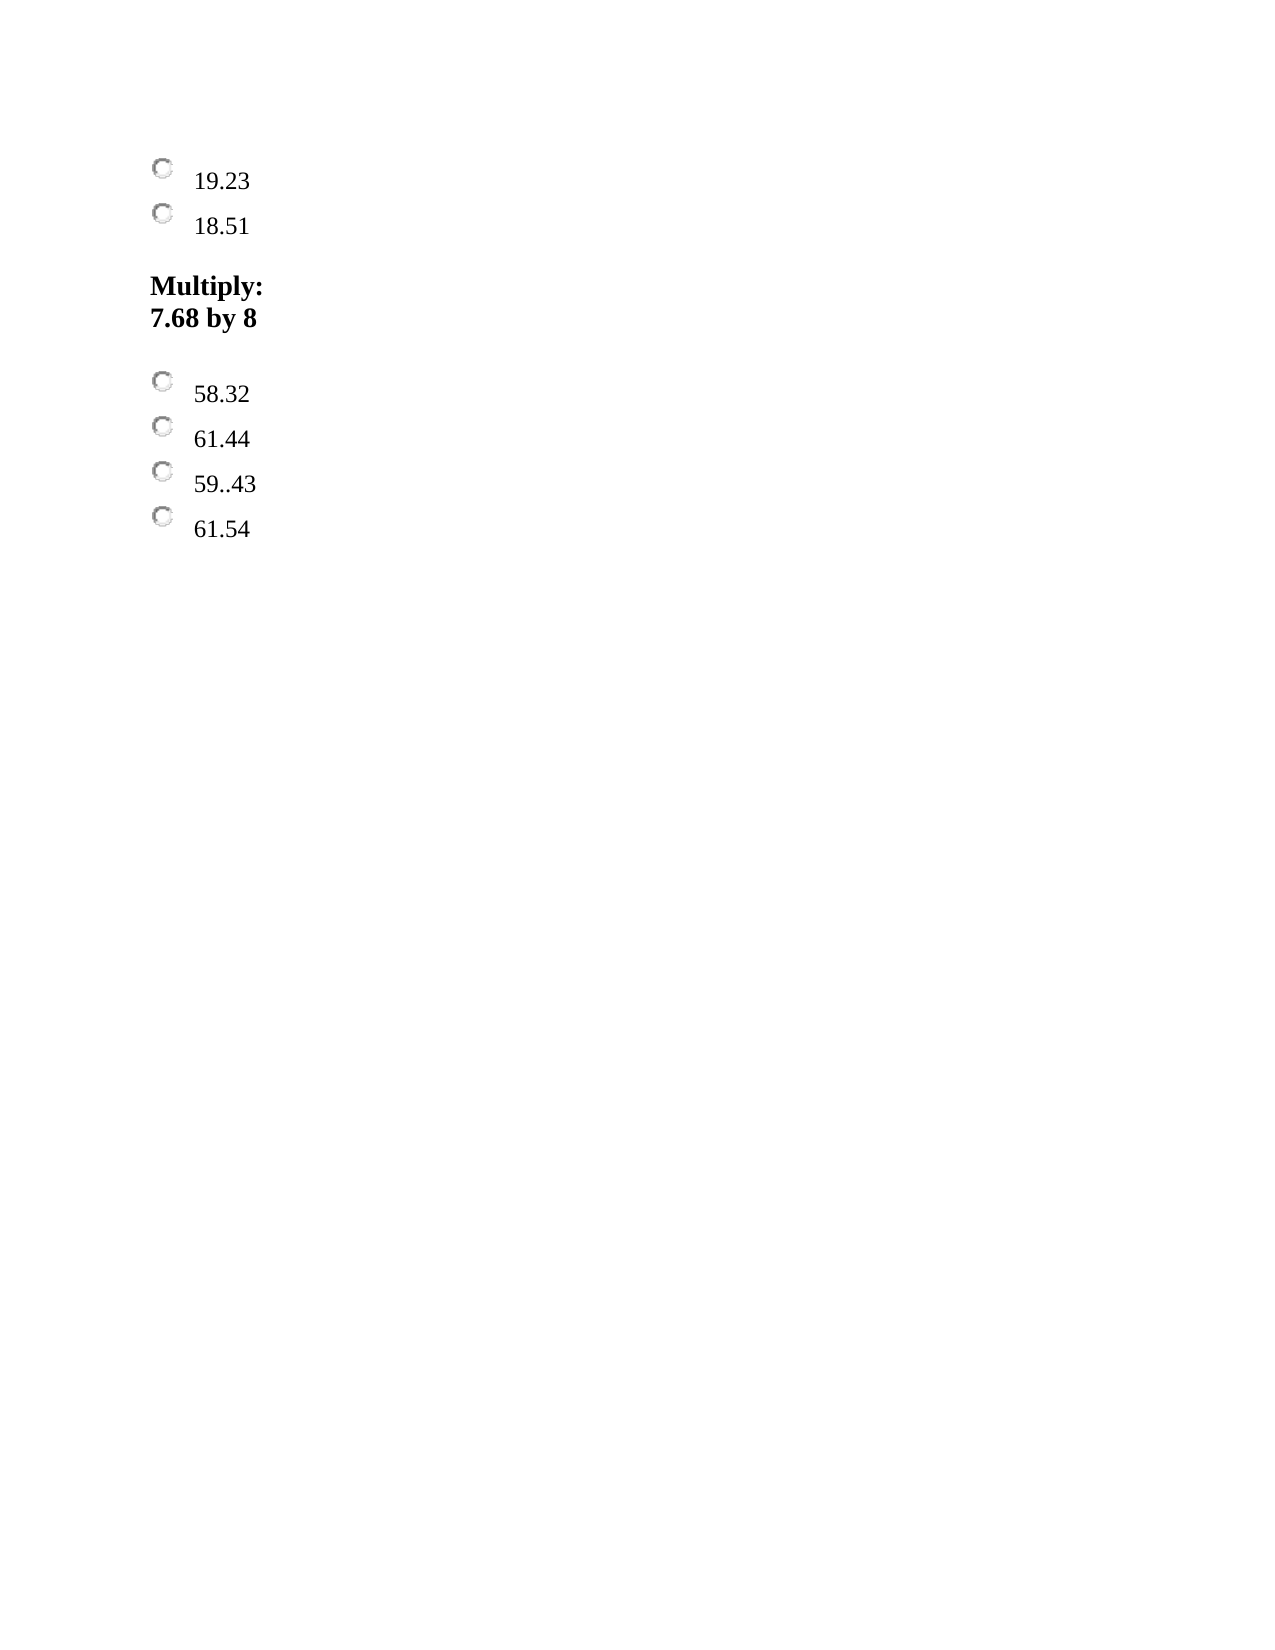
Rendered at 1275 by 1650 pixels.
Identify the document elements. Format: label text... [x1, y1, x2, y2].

text 58.32 61.44 59..43 61.54 [150, 363, 1125, 543]
text Multiply: 7.68 by 8 [150, 269, 1125, 334]
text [150, 150, 1125, 240]
